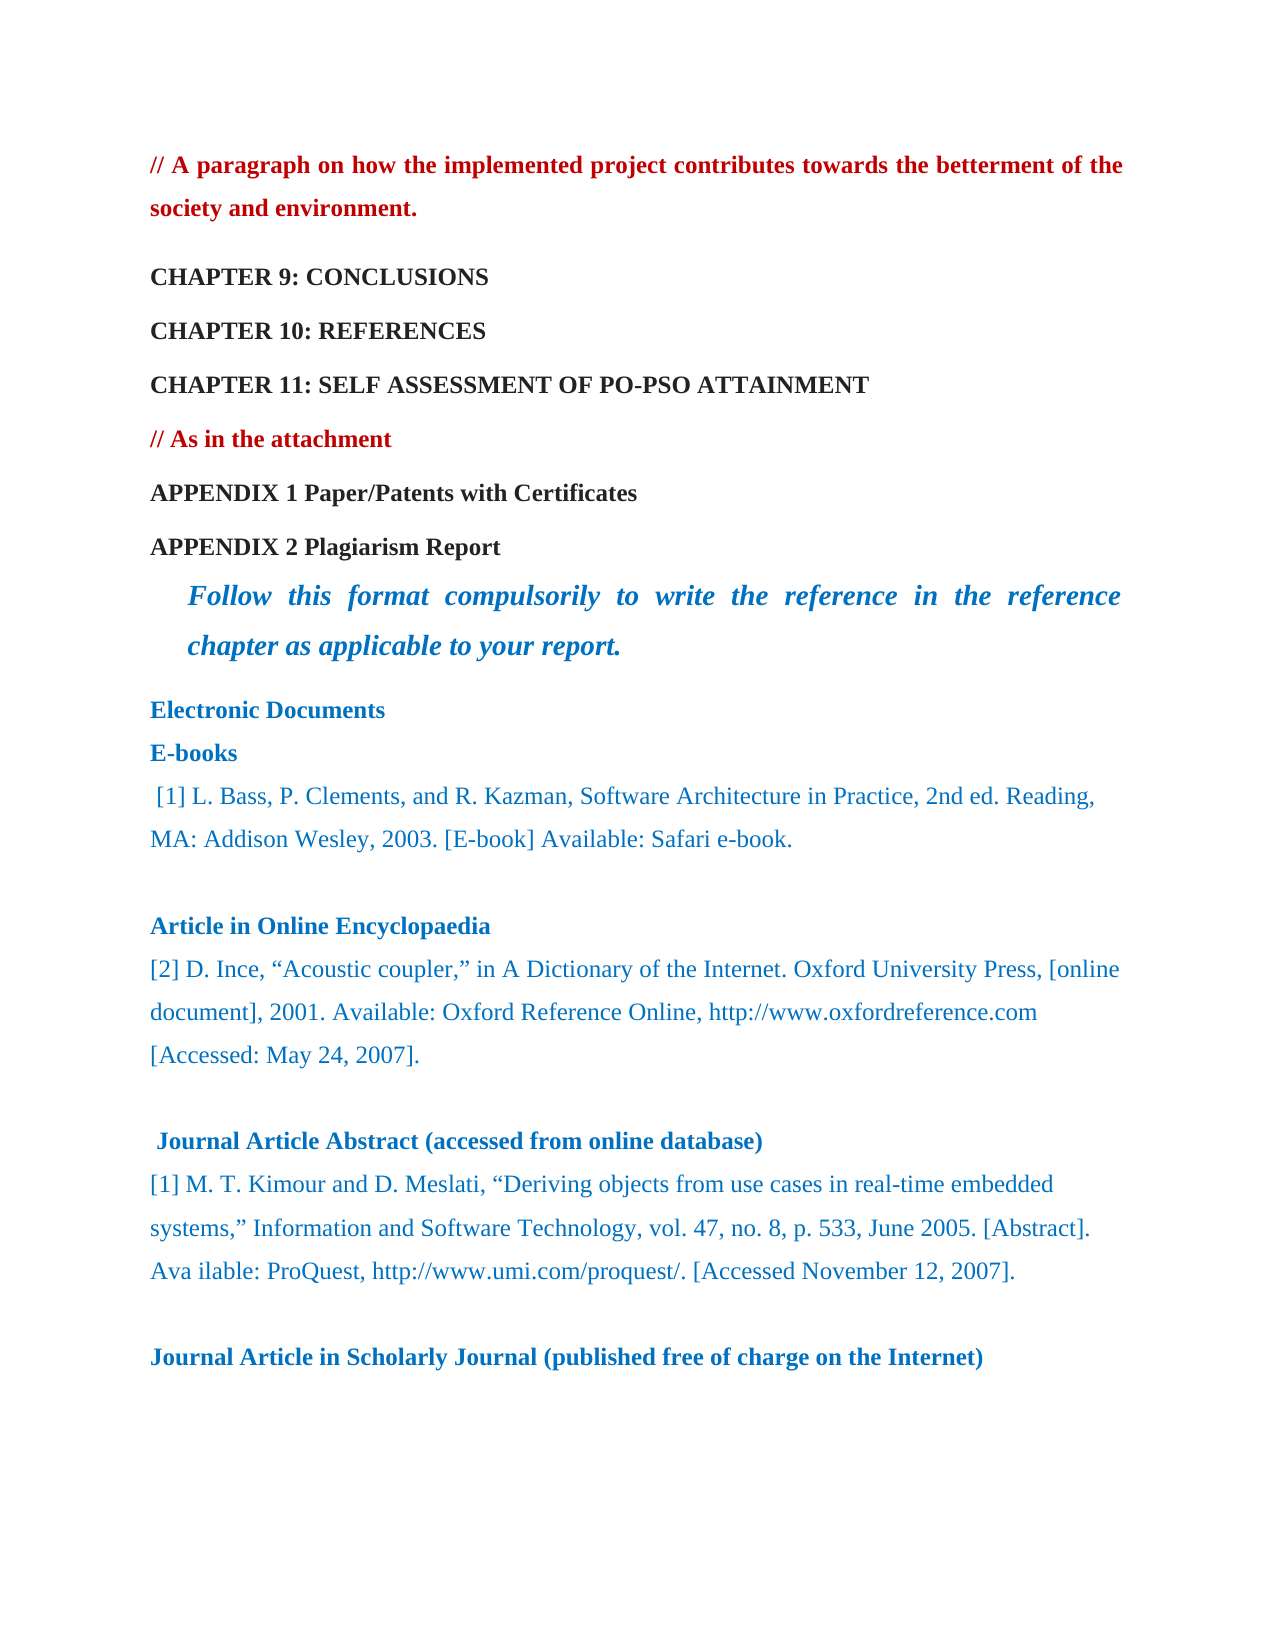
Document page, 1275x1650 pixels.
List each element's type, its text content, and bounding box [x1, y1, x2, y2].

text Electronic Documents [150, 695, 1125, 724]
text [2] D. Ince, “Acoustic coupler,” in A Dictionary of the Internet. Oxford University Press, [online document], 2001. Available: Oxford Reference Online, http://www.oxfordreference.com [Accessed: May 24, 2007]. [150, 954, 1125, 1069]
text CHAPTER 9: CONCLUSIONS [150, 253, 1125, 290]
text APPENDIX 2 Plagiarism Report [150, 524, 1125, 561]
text CHAPTER 10: REFERENCES [150, 307, 1125, 344]
text // As in the attachment [150, 415, 1125, 453]
text APPENDIX 1 Paper/Patents with Certificates [150, 469, 1125, 507]
text Journal Article Abstract (accessed from online database) [150, 1126, 1125, 1155]
text Article in Online Encyclopaedia [150, 911, 1125, 939]
text Journal Article in Scholarly Journal (published free of charge on the Internet) [150, 1342, 1125, 1371]
text [1] M. T. Kimour and D. Meslati, “Deriving objects from use cases in real-time embedded systems,” Information and Software Technology, vol. 47, no. 8, p. 533, June 2005. [Abstract]. Ava ilable: ProQuest, http://www.umi.com/proquest/. [Accessed November 12, 2007]. [150, 1169, 1125, 1284]
text Follow this format compulsorily to write the reference in the reference chapter as applicable to your report. [187, 578, 1125, 662]
text E-books [150, 738, 1125, 767]
text // A paragraph on how the implemented project contributes towards the betterment of the society and environment. [150, 150, 1125, 222]
text [1] L. Bass, P. Clements, and R. Kazman, Software Architecture in Practice, 2nd ed. Reading, MA: Addison Wesley, 2003. [E-book] Available: Safari e-book. [150, 781, 1125, 853]
text CHAPTER 11: SELF ASSESSMENT OF PO-PSO ATTAINMENT [150, 361, 1125, 399]
